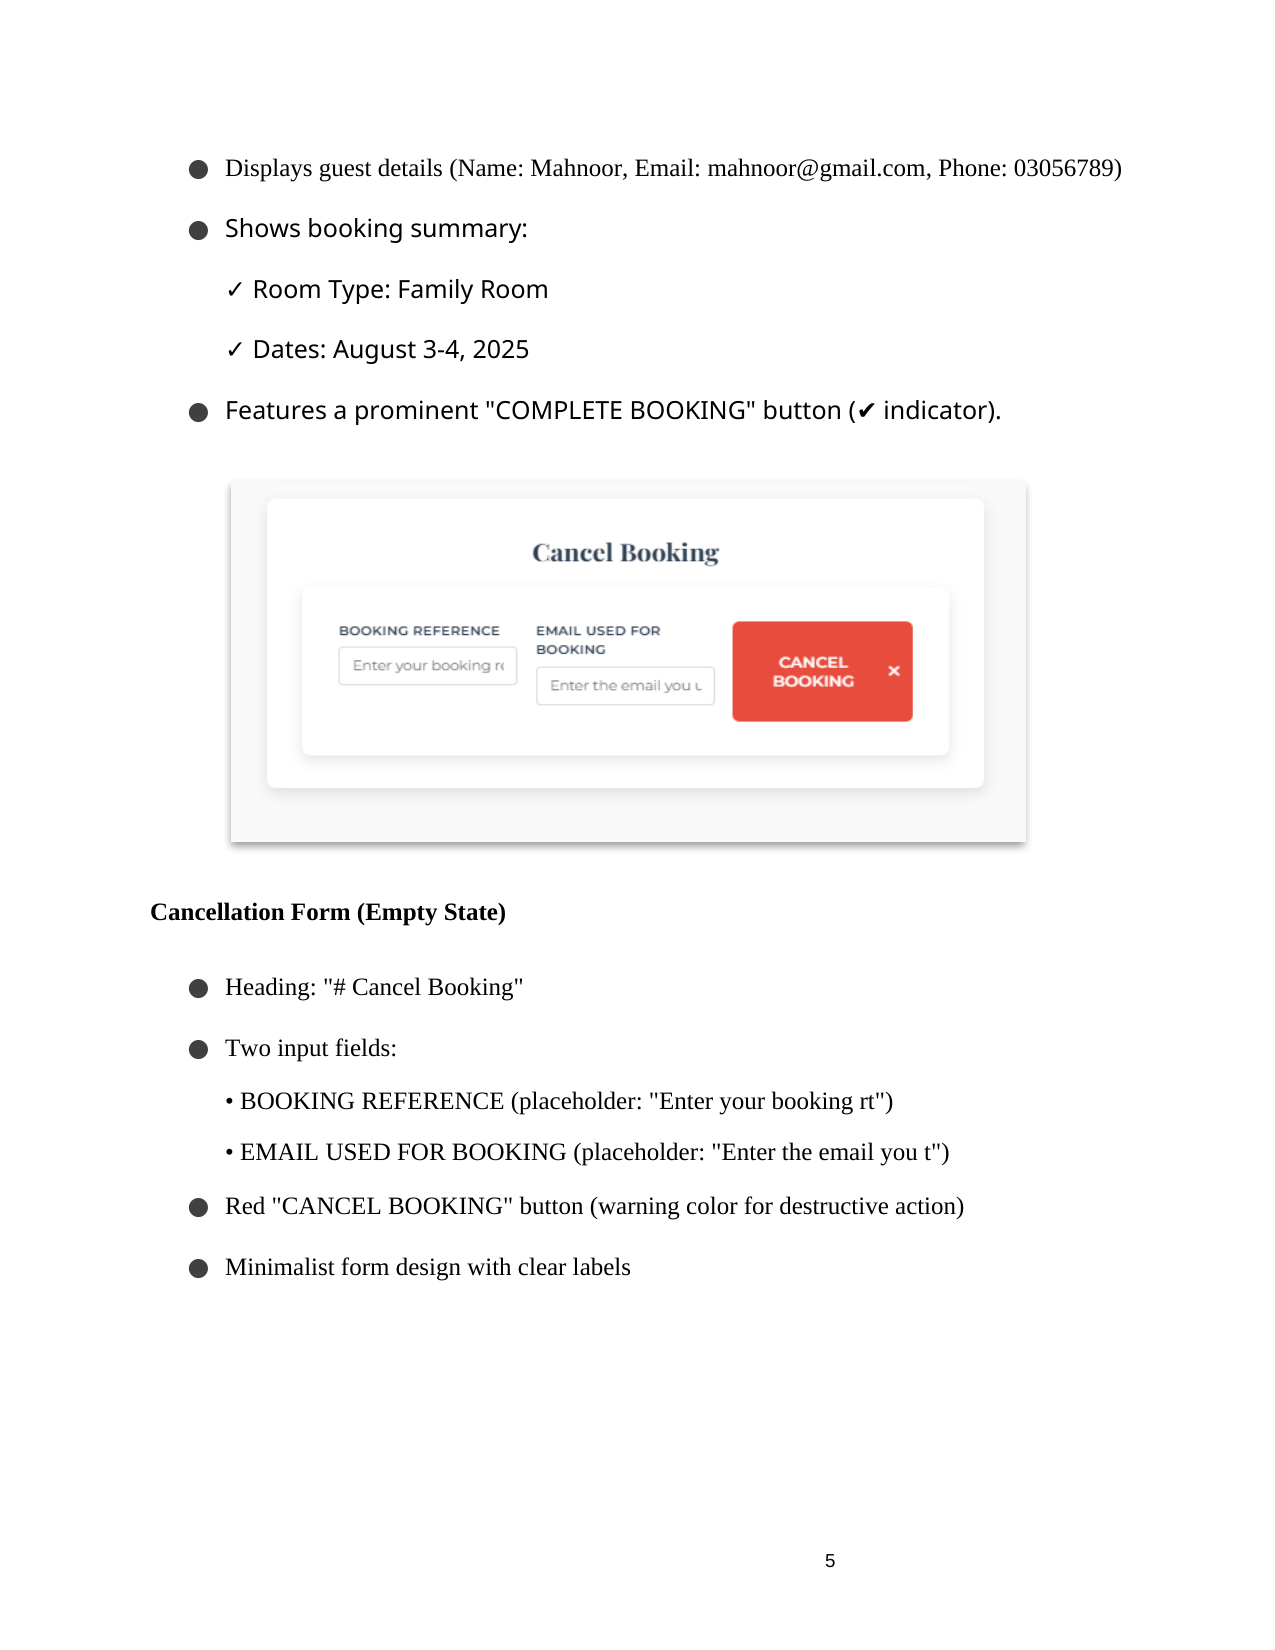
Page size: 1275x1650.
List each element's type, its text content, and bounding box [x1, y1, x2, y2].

list Minimalist form design with clear labels [187, 1249, 1125, 1283]
list Heading: "# Cancel Booking" [187, 969, 1125, 1003]
list Red "CANCEL BOOKING" button (warning color for destructive action) [187, 1188, 1125, 1222]
list Features a prominent "COMPLETE BOOKING" button (✔ indicator). [187, 392, 1125, 427]
list Displays guest details (Name: Mahnoor, Email: mahnoor@gmail.com, Phone: 03056789) [187, 150, 1125, 184]
text Cancellation Form (Empty State) [150, 897, 1125, 925]
list Shows booking summary: ✓ Room Type: Family Room ✓ Dates: August 3-4, 2025 [187, 211, 1125, 366]
list Two input fields: • BOOKING REFERENCE (placeholder: "Enter your booking rt") • EMAIL USED FOR BOOKING (placeholder: "Enter the email you t") [187, 1029, 1125, 1166]
picture [231, 480, 1026, 842]
